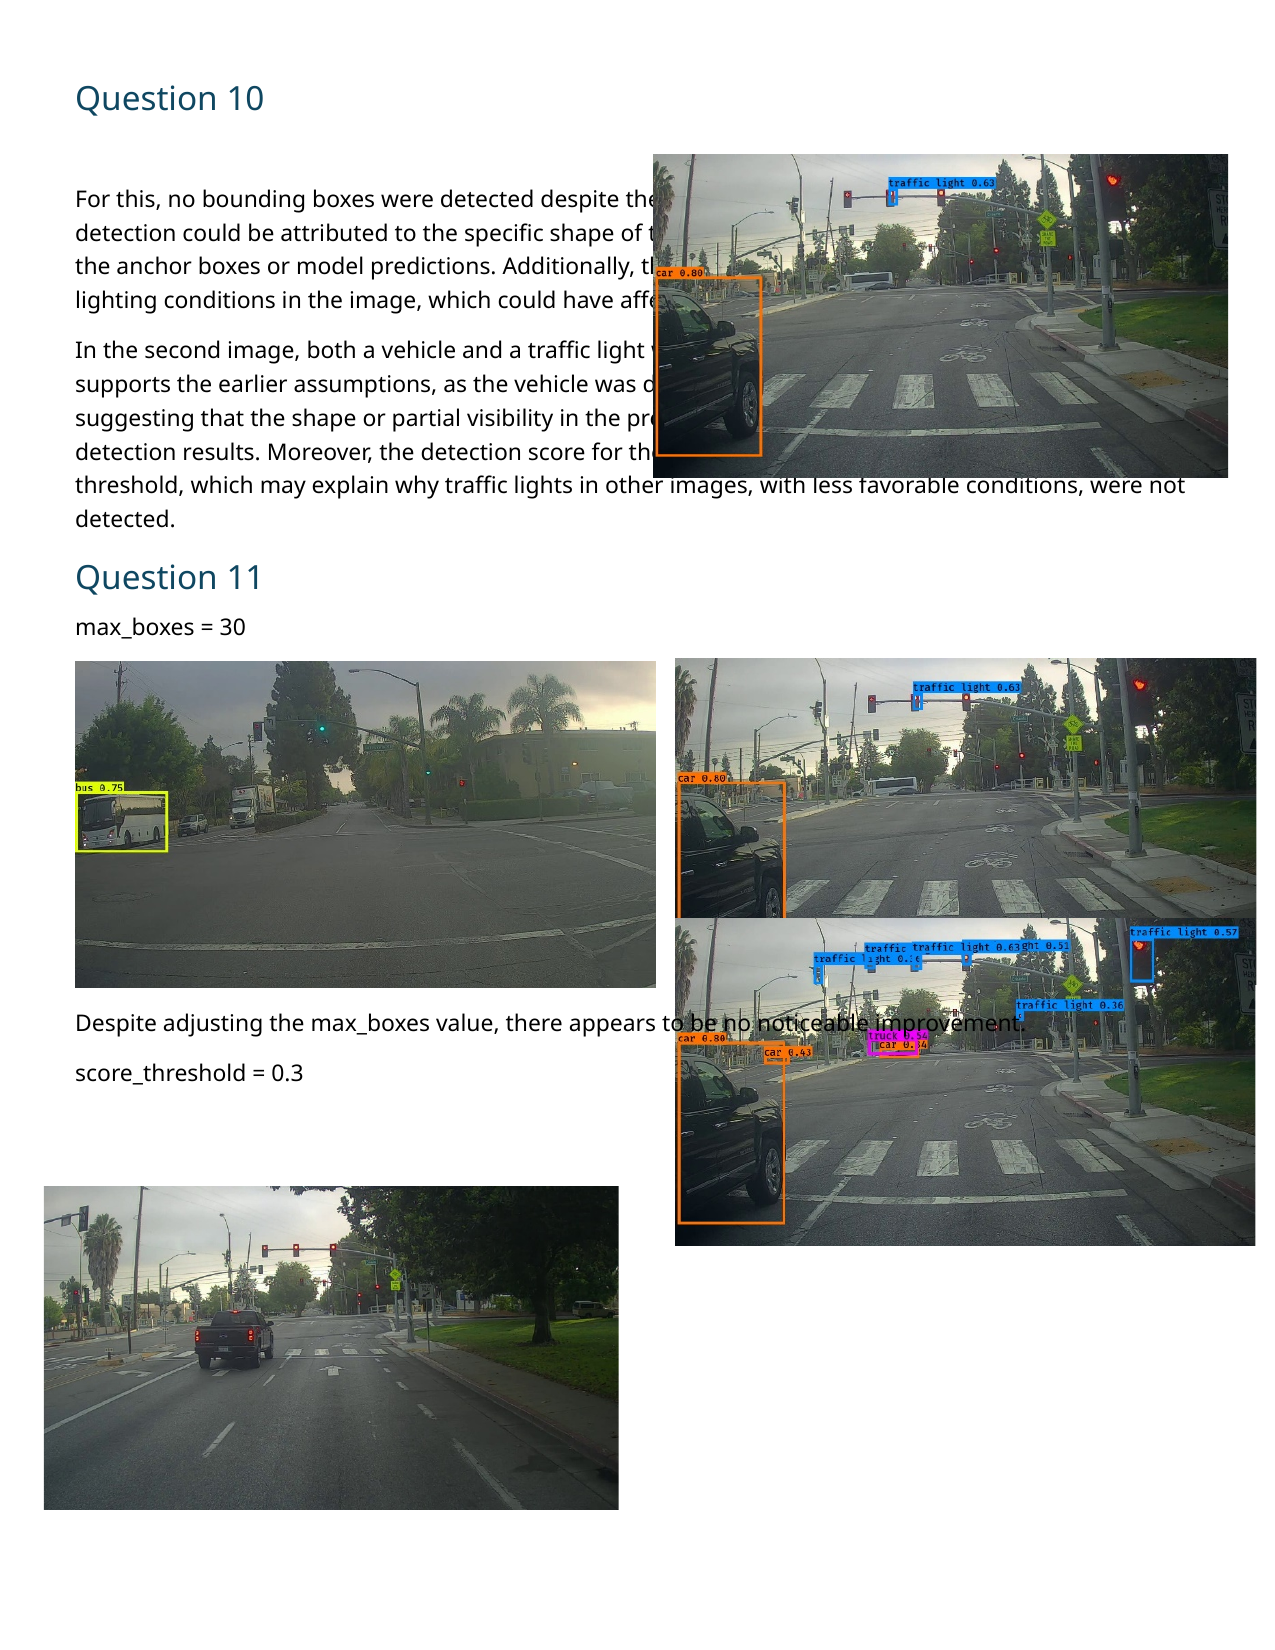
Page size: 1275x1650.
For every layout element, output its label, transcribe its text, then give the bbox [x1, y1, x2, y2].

picture [43, 1186, 619, 1510]
text score_threshold = 0.3 [75, 1057, 1200, 1089]
text Despite adjusting the max_boxes value, there appears to be no noticeable improvement. [75, 1007, 1200, 1038]
subtitle Question 10 [75, 75, 1200, 120]
text max_boxes = 30 [75, 611, 1200, 642]
picture [653, 154, 1229, 478]
picture [75, 661, 656, 988]
text For this, no bounding boxes were detected despite the presence of vehicles and traffic lights. This lack of detection could be attributed to the specific shape of the vehicle, which may not have aligned well with the anchor boxes or model predictions. Additionally, the traffic lights may have gone undetected due to lighting conditions in the image, which could have affected the model's ability to recognize them. [75, 183, 653, 315]
subtitle Question 11 [75, 553, 1200, 599]
picture [675, 658, 1257, 1246]
text In the second image, both a vehicle and a traffic light were successfully detected. This observation supports the earlier assumptions, as the vehicle was detected even though only half of it was visible, suggesting that the shape or partial visibility in the previous image may have indeed influenced the detection results. Moreover, the detection score for the traffic light in this image was very close to the threshold, which may explain why traffic lights in other images, with less favorable conditions, were not detected. [75, 334, 1200, 534]
